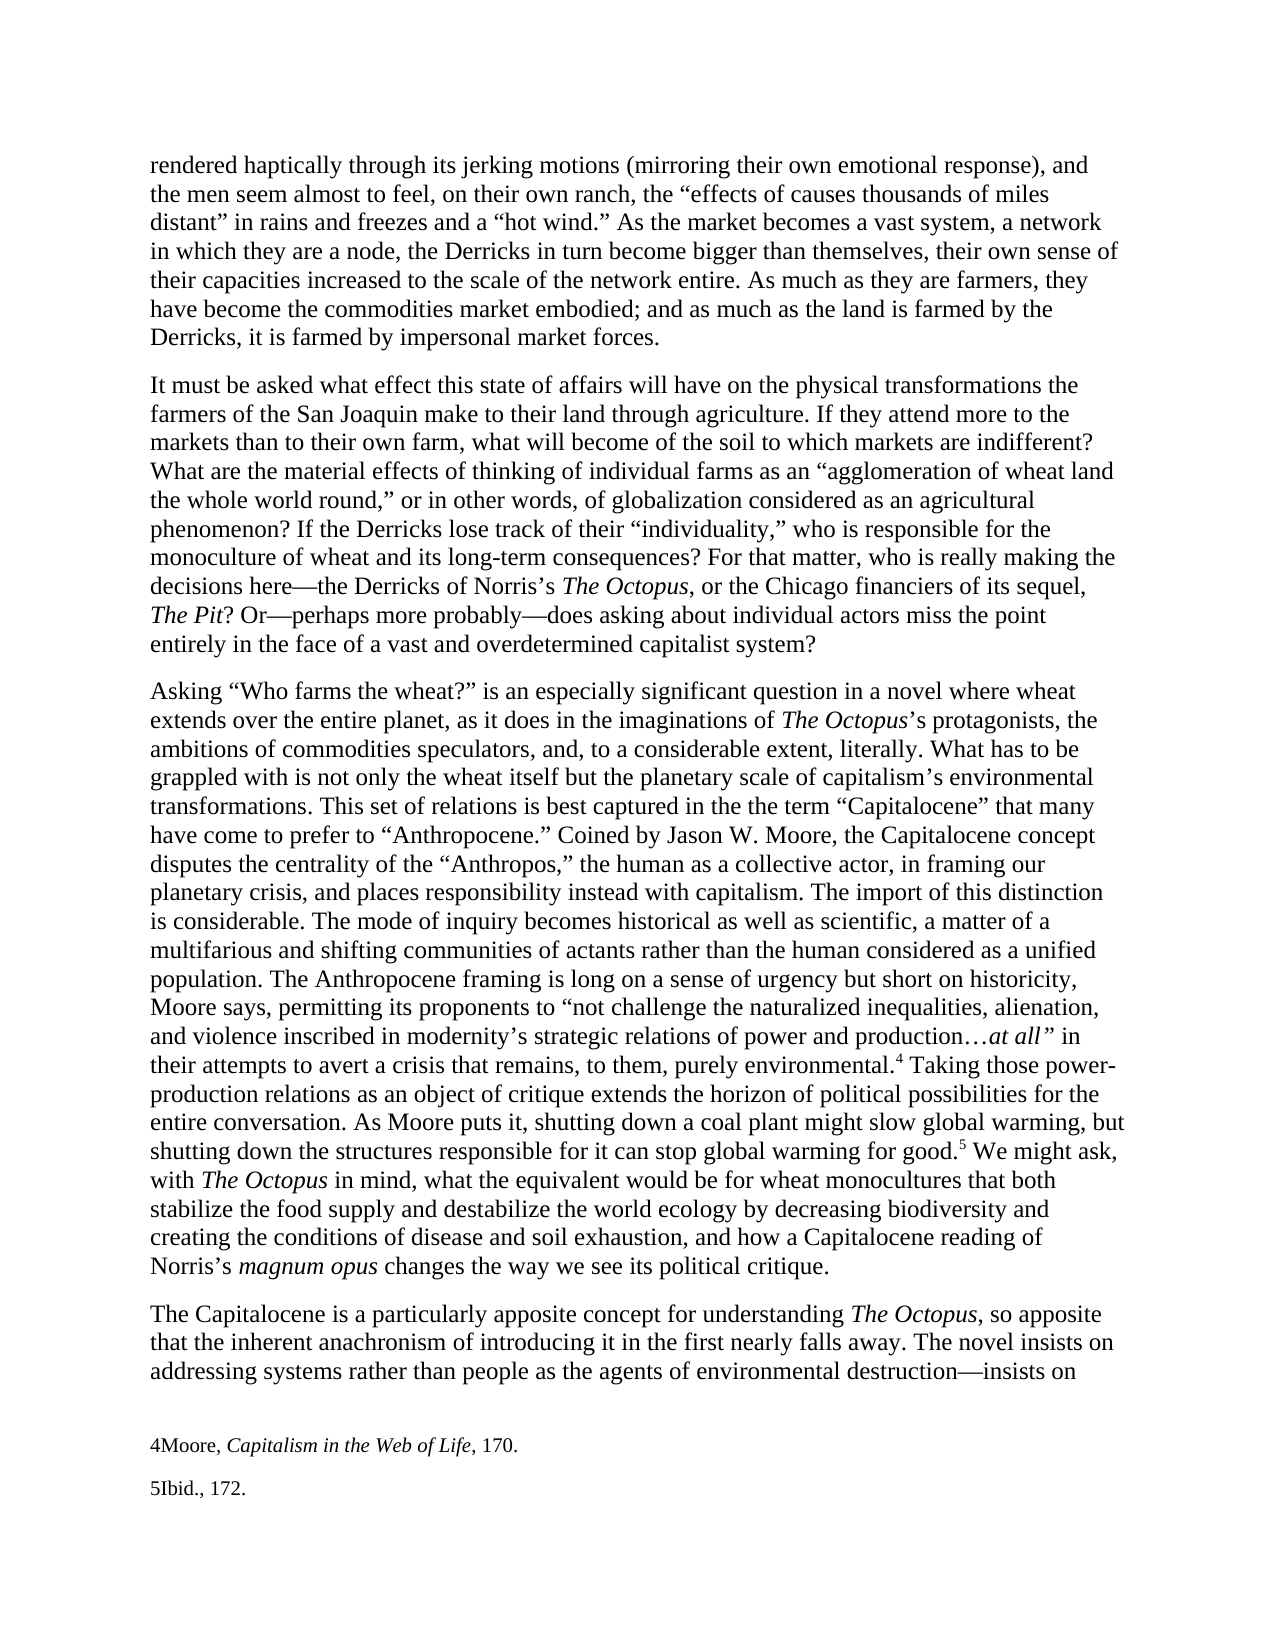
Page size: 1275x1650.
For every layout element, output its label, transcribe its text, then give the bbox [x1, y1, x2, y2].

text It must be asked what effect this state of affairs will have on the physical transformations the farmers of the San Joaquin make to their land through agriculture. If they attend more to the markets than to their own farm, what will become of the soil to which markets are indifferent? What are the material effects of thinking of individual farms as an “agglomeration of wheat land the whole world round,” or in other words, of globalization considered as an agricultural phenomenon? If the Derricks lose track of their “individuality,” who is responsible for the monoculture of wheat and its long-term consequences? For that matter, who is really making the decisions here—the Derricks of Norris’s The Octopus, or the Chicago financiers of its sequel, The Pit? Or—perhaps more probably—does asking about individual actors miss the point entirely in the face of a vast and overdetermined capitalist system? [150, 370, 1125, 657]
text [150, 150, 1125, 351]
text Asking “Who farms the wheat?” is an especially significant question in a novel where wheat extends over the entire planet, as it does in the imaginations of The Octopus’s protagonists, the ambitions of commodities speculators, and, to a considerable extent, literally. What has to be grappled with is not only the wheat itself but the planetary scale of capitalism’s environmental transformations. This set of relations is best captured in the the term “Capitalocene” that many have come to prefer to “Anthropocene.” Coined by Jason W. Moore, the Capitalocene concept disputes the centrality of the “Anthropos,” the human as a collective actor, in framing our planetary crisis, and places responsibility instead with capitalism. The import of this distinction is considerable. The mode of inquiry becomes historical as well as scientific, a matter of a multifarious and shifting communities of actants rather than the human considered as a unified population. The Anthropocene framing is long on a sense of urgency but short on historicity, Moore says, permitting its proponents to “not challenge the naturalized inequalities, alienation, and violence inscribed in modernity’s strategic relations of power and production…at all” in their attempts to avert a crisis that remains, to them, purely environmental. Taking those power-production relations as an object of critique extends the horizon of political possibilities for the entire conversation. As Moore puts it, shutting down a coal plant might slow global warming, but shutting down the structures responsible for it can stop global warming for good. We might ask, with The Octopus in mind, what the equivalent would be for wheat monocultures that both stabilize the food supply and destabilize the world ecology by decreasing biodiversity and creating the conditions of disease and soil exhaustion, and how a Capitalocene reading of Norris’s magnum opus changes the way we see its political critique. [150, 676, 1125, 1280]
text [150, 1299, 1125, 1385]
